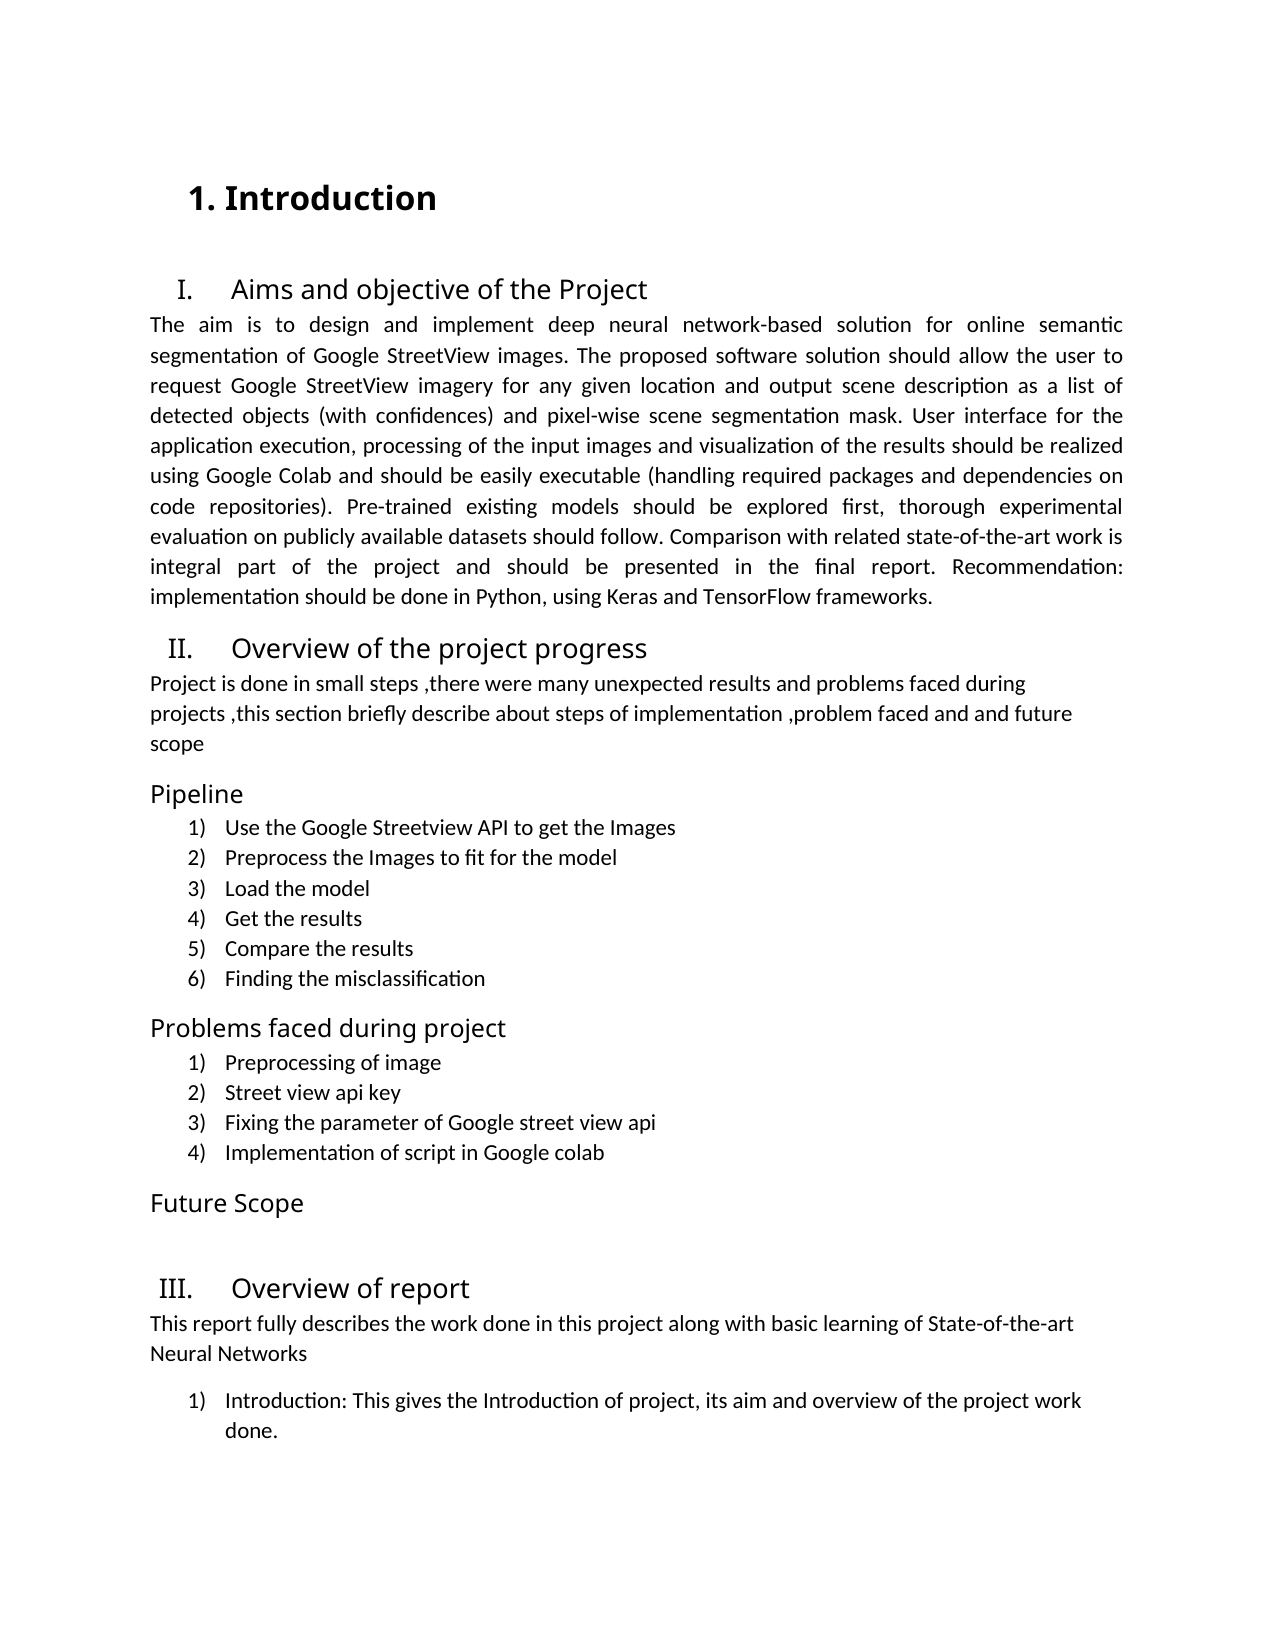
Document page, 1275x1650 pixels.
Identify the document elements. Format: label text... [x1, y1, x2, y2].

list Finding the misclassification [187, 964, 1125, 992]
list Compare the results [187, 934, 1125, 962]
list Implementation of script in Google colab [187, 1138, 1125, 1167]
list Preprocessing of image [187, 1048, 1125, 1076]
subtitle Pipeline [150, 776, 1125, 811]
subtitle Aims and objective of the Project [193, 271, 1125, 308]
subtitle Future Scope [150, 1185, 1125, 1219]
list Street view api key [187, 1078, 1125, 1106]
text Project is done in small steps ,there were many unexpected results and problems faced during projects ,this section briefly describe about steps of implementation ,problem faced and and future scope [150, 669, 1125, 758]
subtitle Problems faced during project [150, 1011, 1125, 1045]
text This report fully describes the work done in this project along with basic learning of State-of-the-art Neural Networks [150, 1309, 1125, 1367]
list Fixing the parameter of Google street view api [187, 1108, 1125, 1136]
list Introduction: This gives the Introduction of project, its aim and overview of the project work done. [187, 1386, 1125, 1444]
subtitle Overview of the project progress [193, 629, 1125, 666]
list Get the results [187, 904, 1125, 932]
text The aim is to design and implement deep neural network-based solution for online semantic segmentation of Google StreetView images. The proposed software solution should allow the user to request Google StreetView imagery for any given location and output scene description as a list of detected objects (with confidences) and pixel-wise scene segmentation mask. User interface for the application execution, processing of the input images and visualization of the results should be realized using Google Colab and should be easily executable (handling required packages and dependencies on code repositories). Pre-trained existing models should be explored first, thorough experimental evaluation on publicly available datasets should follow. Comparison with related state-of-the-art work is integral part of the project and should be presented in the final report. Recommendation: implementation should be done in Python, using Keras and TensorFlow frameworks. [150, 311, 1125, 611]
list Preprocess the Images to fit for the model [187, 843, 1125, 871]
subtitle Overview of report [193, 1269, 1125, 1306]
subtitle Introduction [187, 175, 1125, 220]
list Use the Google Streetview API to get the Images [187, 813, 1125, 841]
list Load the model [187, 874, 1125, 902]
